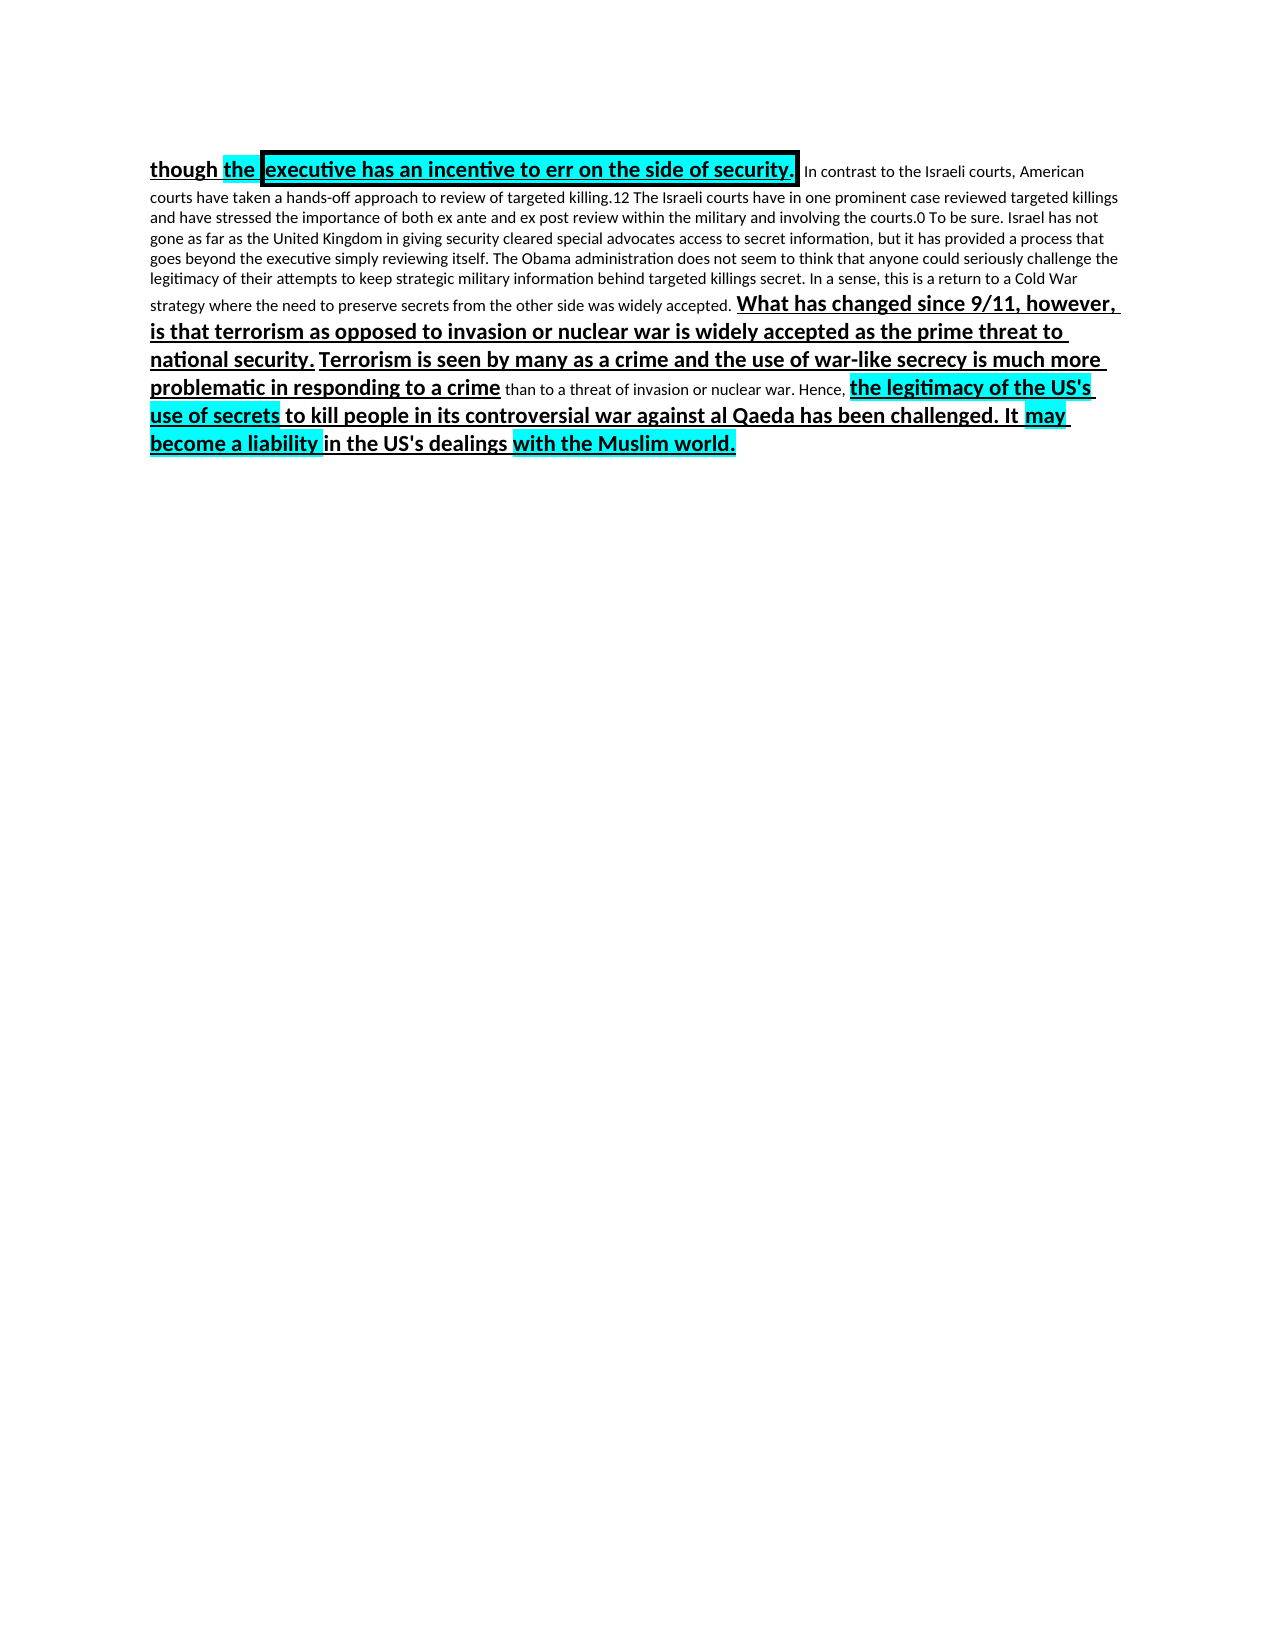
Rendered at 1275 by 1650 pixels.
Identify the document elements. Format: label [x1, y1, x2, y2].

text [150, 150, 1125, 457]
